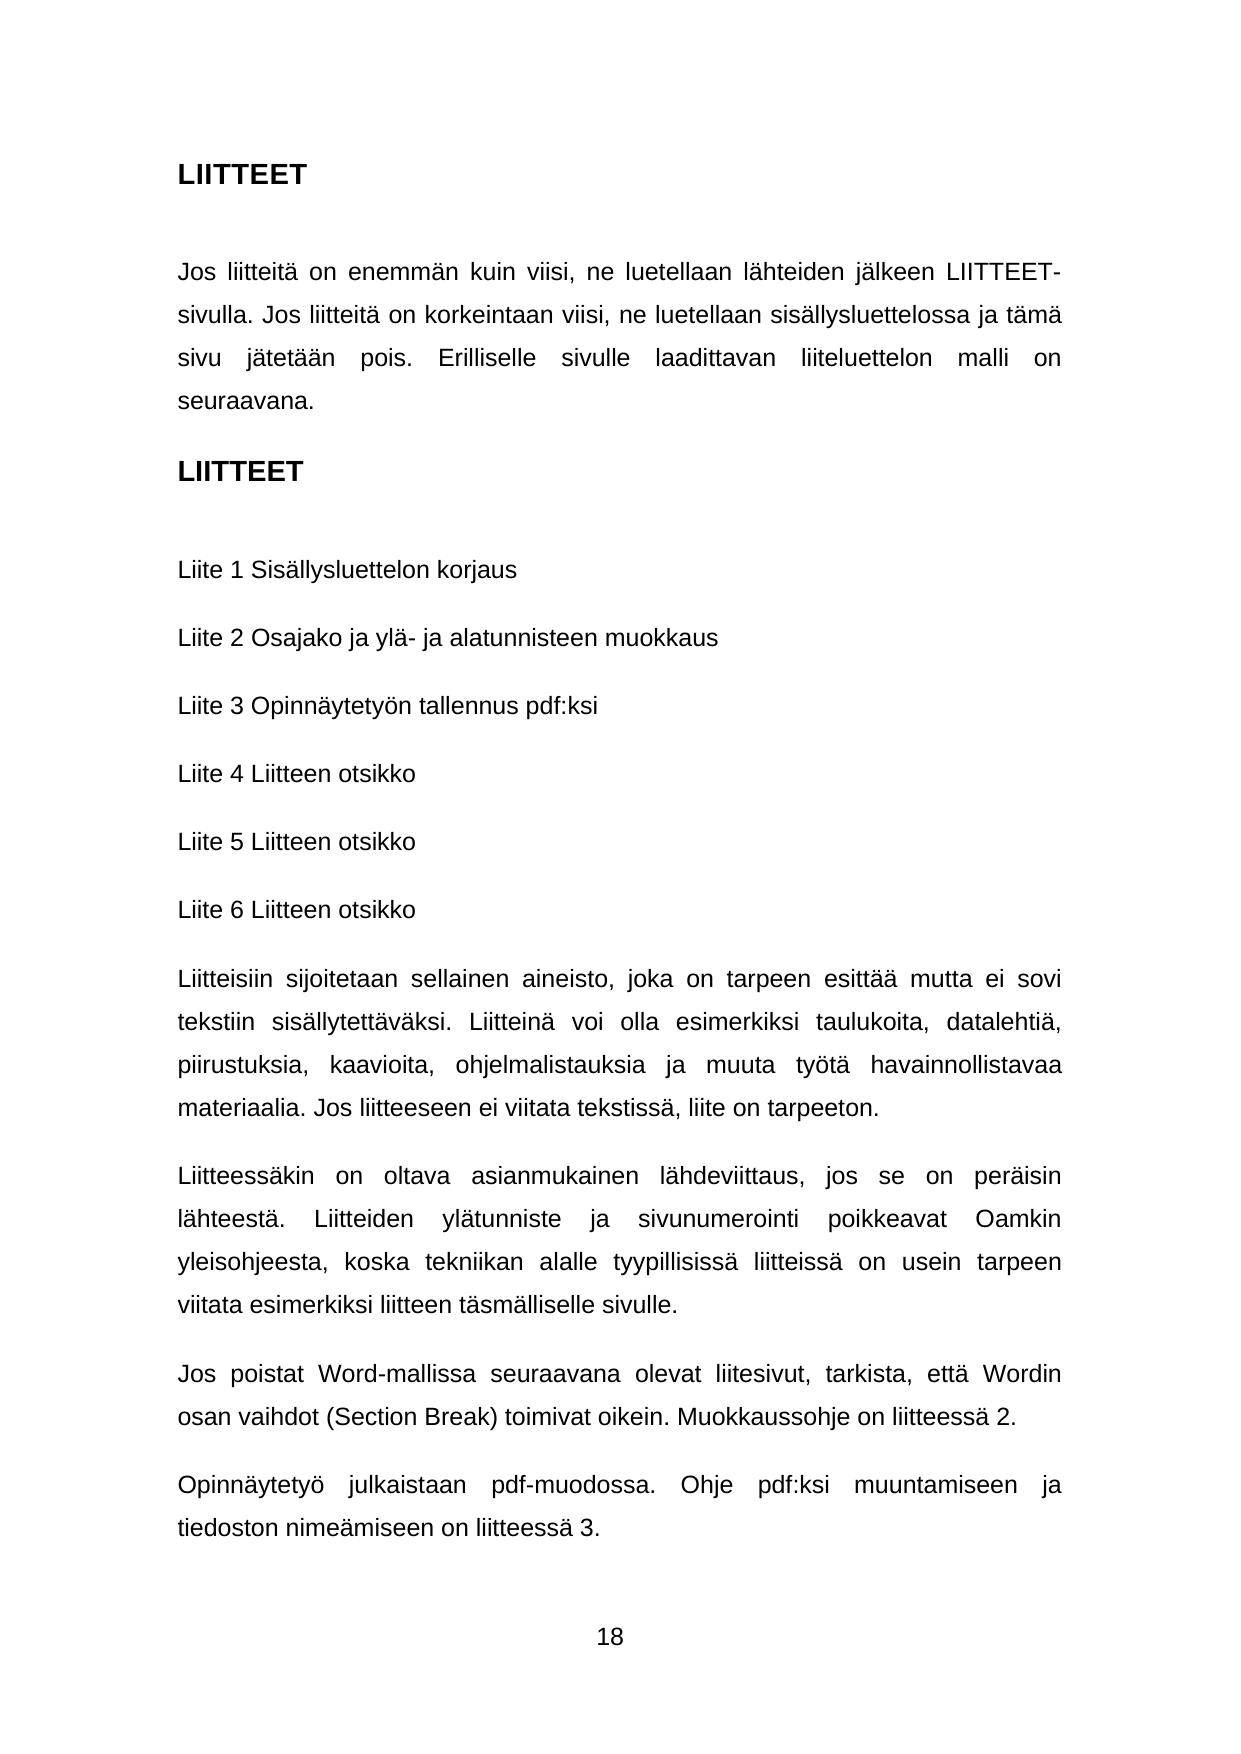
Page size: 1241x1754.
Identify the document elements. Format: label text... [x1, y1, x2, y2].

text Liite 6 Liitteen otsikko [177, 895, 1063, 924]
text Liite 4 Liitteen otsikko [177, 759, 1063, 788]
text Jos poistat Word-mallissa seuraavana olevat liitesivut, tarkista, että Wordin osan vaihdot (Section Break) toimivat oikein. Muokkaussohje on liitteessä 2. [177, 1358, 1063, 1430]
title LIITTEET [177, 157, 1063, 190]
text Jos liitteitä on enemmän kuin viisi, ne luetellaan lähteiden jälkeen LIITTEET-sivulla. Jos liitteitä on korkeintaan viisi, ne luetellaan sisällysluettelossa ja tämä sivu jätetään pois. Erilliselle sivulle laadittavan liiteluettelon malli on seuraavana. [177, 257, 1063, 415]
text Opinnäytetyö julkaistaan pdf-muodossa. Ohje pdf:ksi muuntamiseen ja tiedoston nimeämiseen on liitteessä 3. [177, 1470, 1063, 1542]
text Liite 3 Opinnäytetyön tallennus pdf:ksi [177, 691, 1063, 720]
text Liite 5 Liitteen otsikko [177, 827, 1063, 856]
text LIITTEET [177, 454, 1063, 488]
text Liite 2 Osajako ja ylä- ja alatunnisteen muokkaus [177, 623, 1063, 652]
text Liite 1 Sisällysluettelon korjaus [177, 555, 1063, 583]
text Liitteessäkin on oltava asianmukainen lähdeviittaus, jos se on peräisin lähteestä. Liitteiden ylätunniste ja sivunumerointi poikkeavat Oamkin yleisohjeesta, koska tekniikan alalle tyypillisissä liitteissä on usein tarpeen viitata esimerkiksi liitteen täsmälliselle sivulle. [177, 1161, 1063, 1319]
text Liitteisiin sijoitetaan sellainen aineisto, joka on tarpeen esittää mutta ei sovi tekstiin sisällytettäväksi. Liitteinä voi olla esimerkiksi taulukoita, datalehtiä, piirustuksia, kaavioita, ohjelmalistauksia ja muuta työtä havainnollistavaa materiaalia. Jos liitteeseen ei viitata tekstissä, liite on tarpeeton. [177, 963, 1063, 1122]
